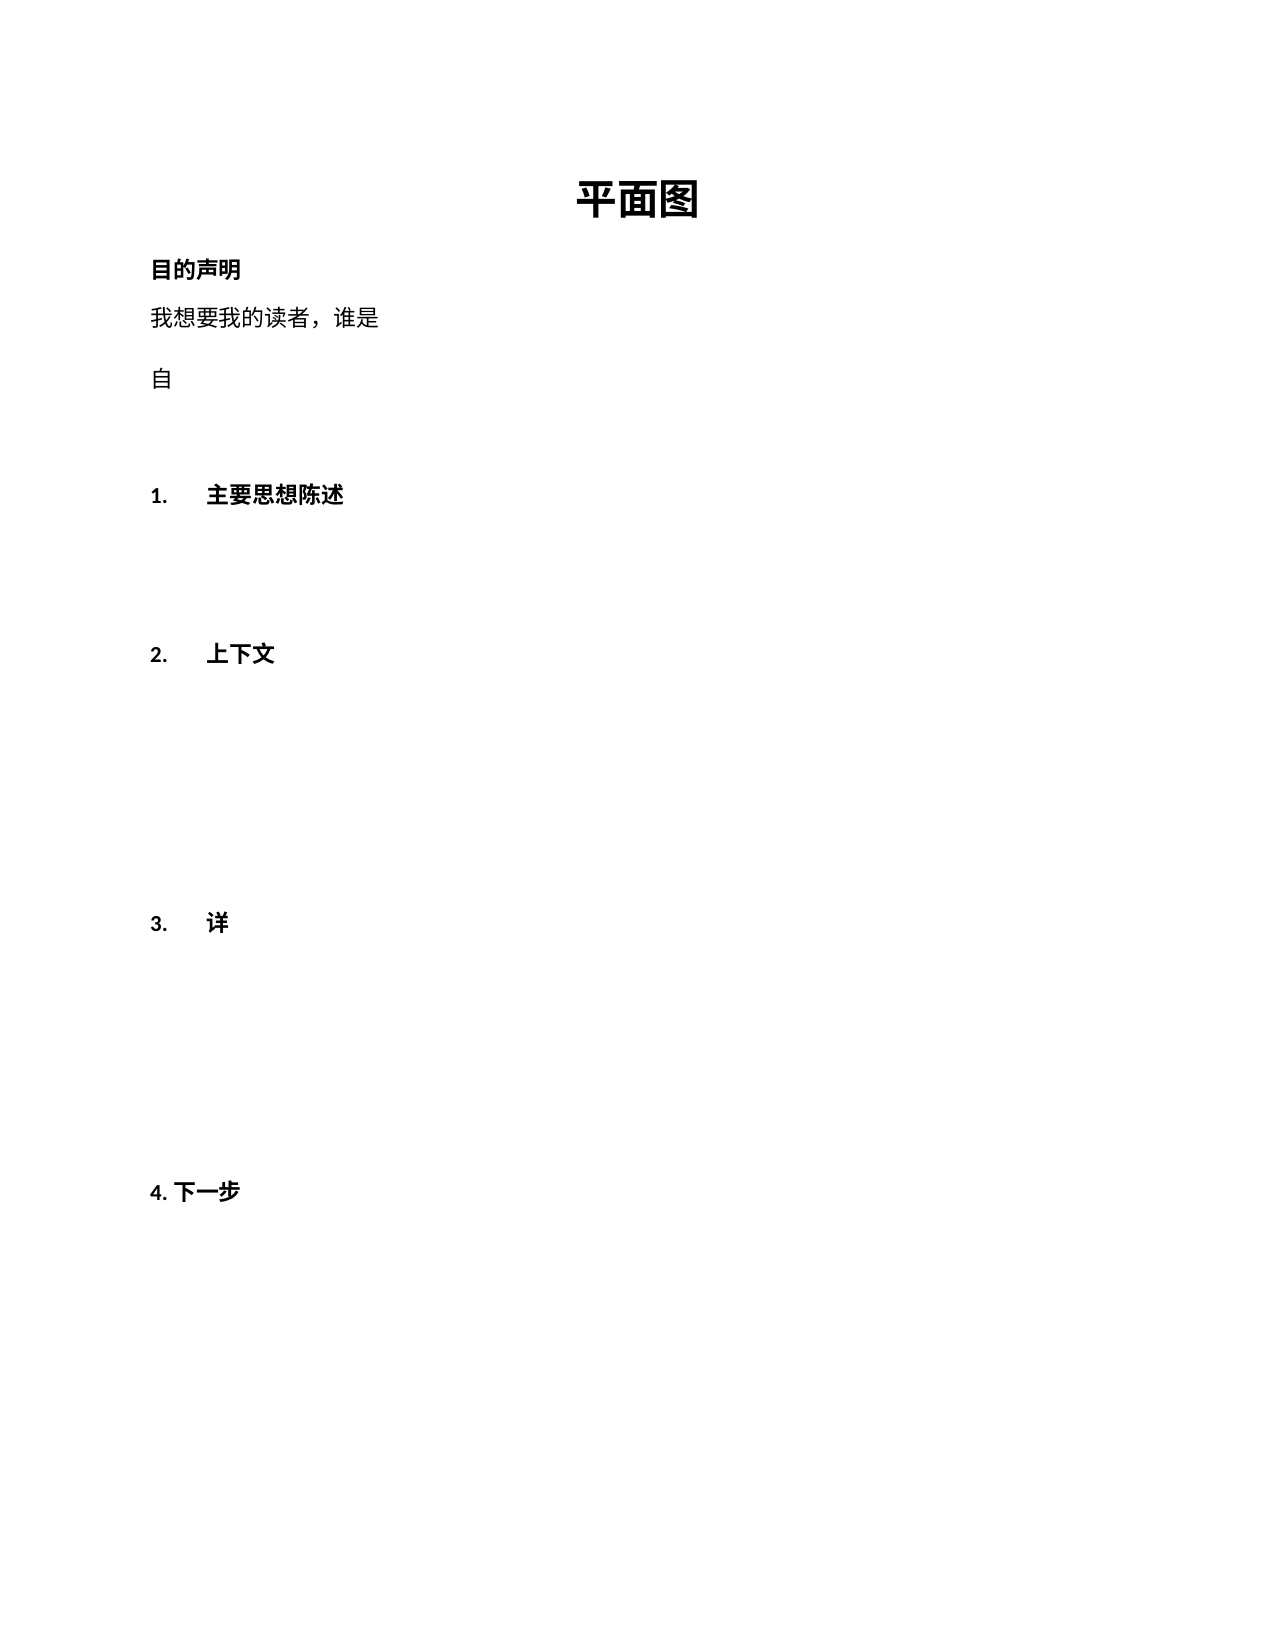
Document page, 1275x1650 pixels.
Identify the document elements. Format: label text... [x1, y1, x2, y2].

text 我想要我的读者，谁是 [150, 300, 1126, 333]
text 1. 主要思想陈述 [150, 477, 1126, 510]
text 自 [150, 361, 1126, 394]
text 2. 上下文 [150, 636, 1126, 669]
text 4. 下一步 [150, 1174, 1126, 1207]
text 平面图 [150, 175, 1126, 223]
text 目的声明 [150, 252, 1126, 285]
text 3. 详 [150, 905, 1126, 938]
